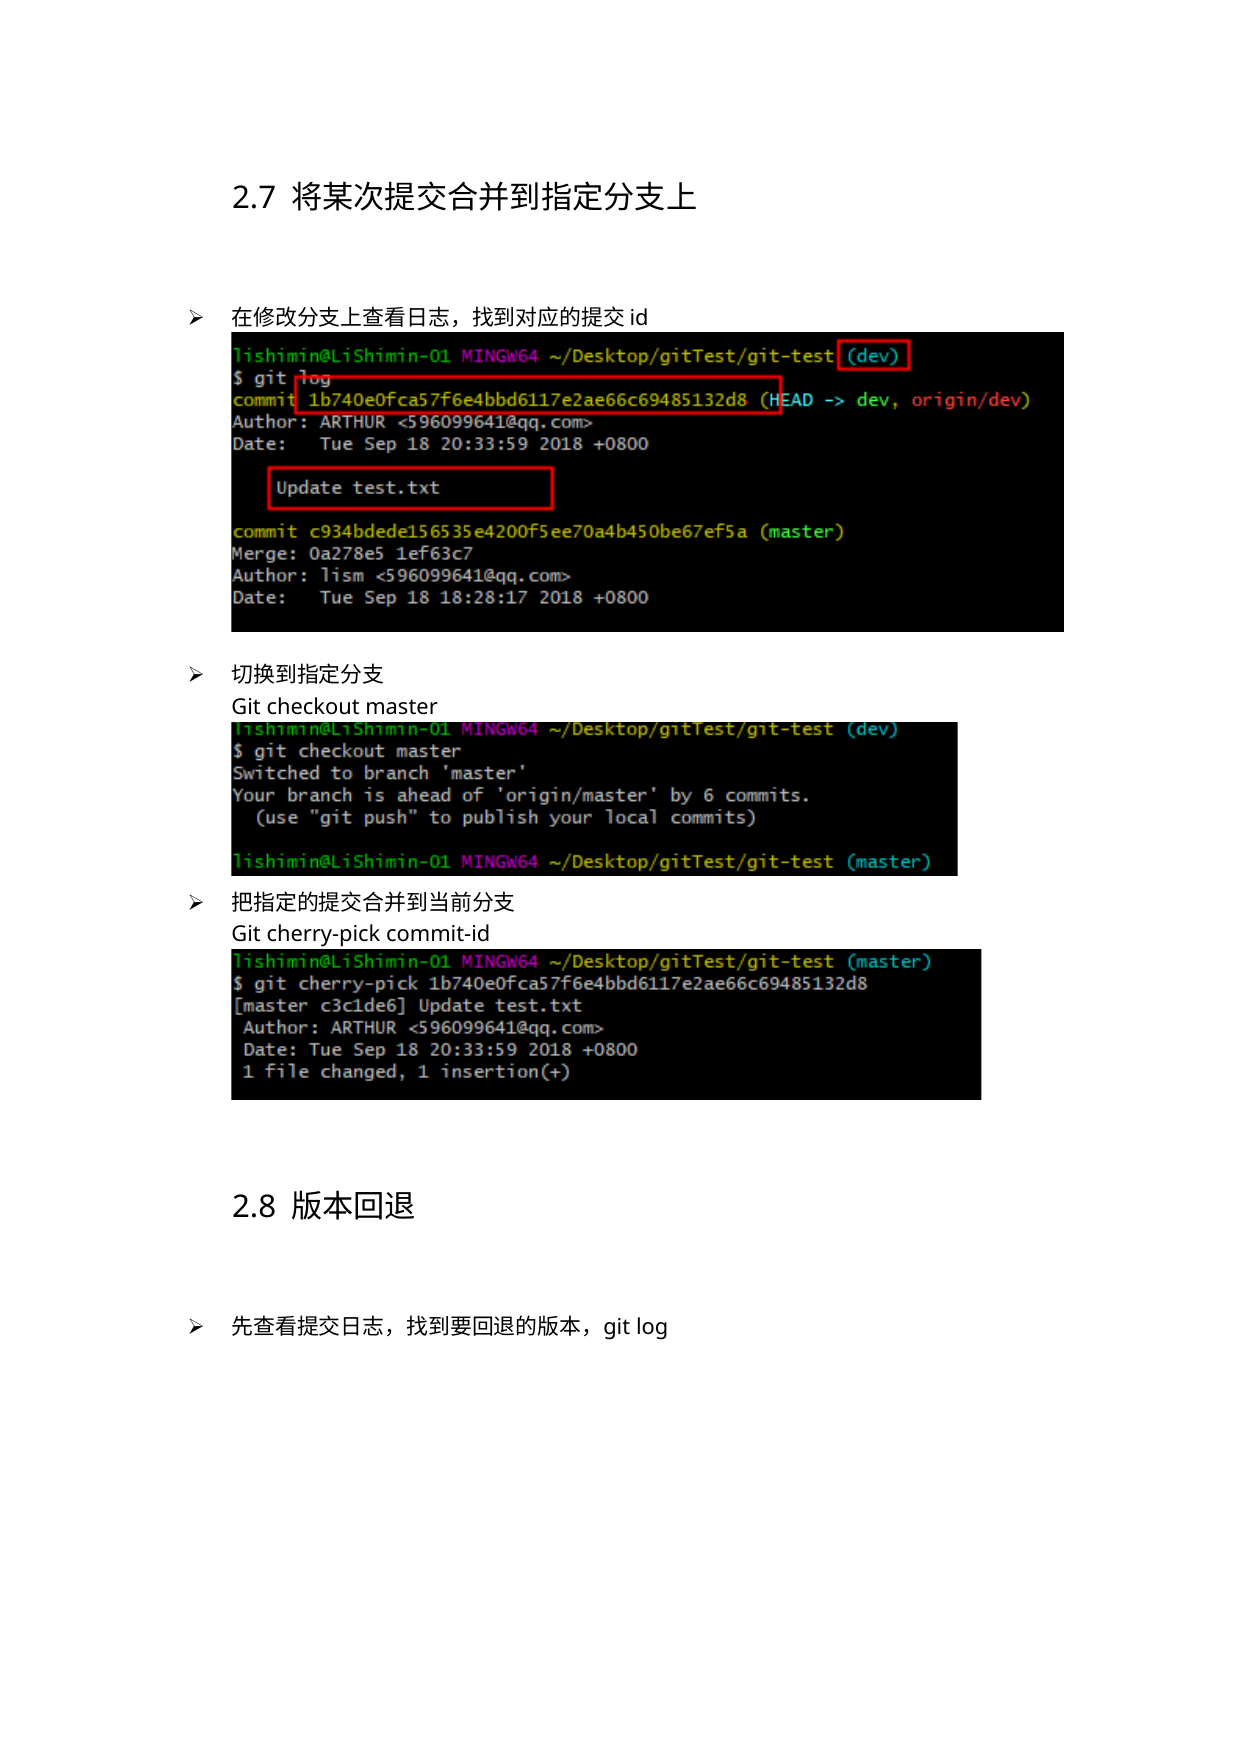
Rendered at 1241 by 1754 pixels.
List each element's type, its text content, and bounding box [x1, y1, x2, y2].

picture [231, 332, 1064, 632]
picture [231, 722, 958, 876]
picture [231, 949, 982, 1100]
list Git cherry-pick commit-id [231, 917, 1053, 949]
list 把指定的提交合并到当前分支 [187, 884, 1053, 917]
list 切换到指定分支 [187, 657, 1053, 689]
list Git checkout master [231, 689, 1053, 722]
list 在修改分支上查看日志，找到对应的提交id [187, 299, 1053, 332]
subtitle 版本回退 [232, 1172, 1053, 1237]
subtitle 将某次提交合并到指定分支上 [232, 162, 1053, 227]
list 先查看提交日志，找到要回退的版本，git log [187, 1309, 1053, 1342]
